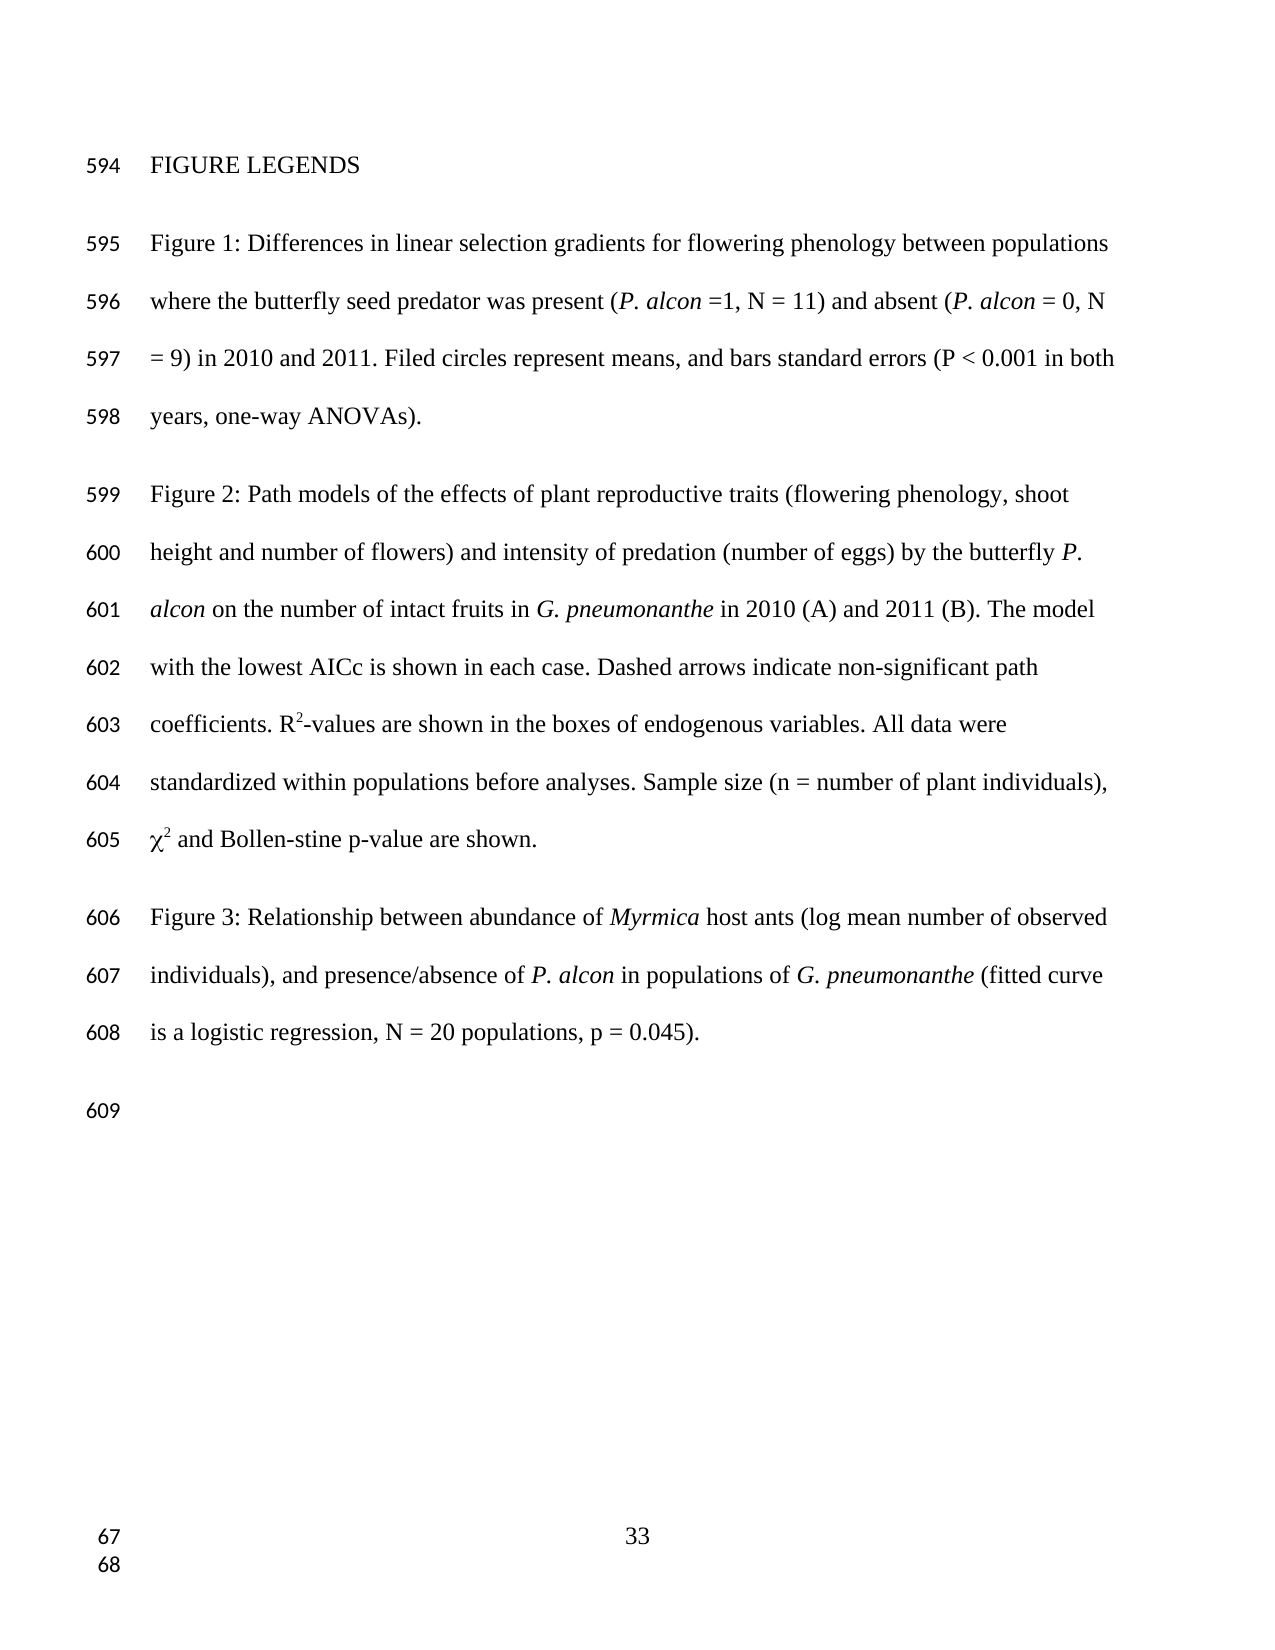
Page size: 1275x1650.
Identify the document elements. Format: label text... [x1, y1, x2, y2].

text FIGURE LEGENDS [150, 150, 1125, 179]
text Figure 3: Relationship between abundance of Myrmica host ants (log mean number of observed individuals), and presence/absence of P. alcon in populations of G. pneumonanthe (fitted curve is a logistic regression, N = 20 populations, p = 0.045). [150, 902, 1125, 1046]
text Figure 1: Differences in linear selection gradients for flowering phenology between populations where the butterfly seed predator was present (P. alcon =1, N = 11) and absent (P. alcon = 0, N = 9) in 2010 and 2011. Filed circles represent means, and bars standard errors (P < 0.001 in both years, one-way ANOVAs). [150, 228, 1125, 429]
text Figure 2: Path models of the effects of plant reproductive traits (flowering phenology, shoot height and number of flowers) and intensity of predation (number of eggs) by the butterfly P. alcon on the number of intact fruits in G. pneumonanthe in 2010 (A) and 2011 (B). The model with the lowest AICc is shown in each case. Dashed arrows indicate non-significant path coefficients. R2-values are shown in the boxes of endogenous variables. All data were standardized within populations before analyses. Sample size (n = number of plant individuals), 2 and Bollen-stine p-value are shown. [150, 479, 1125, 853]
